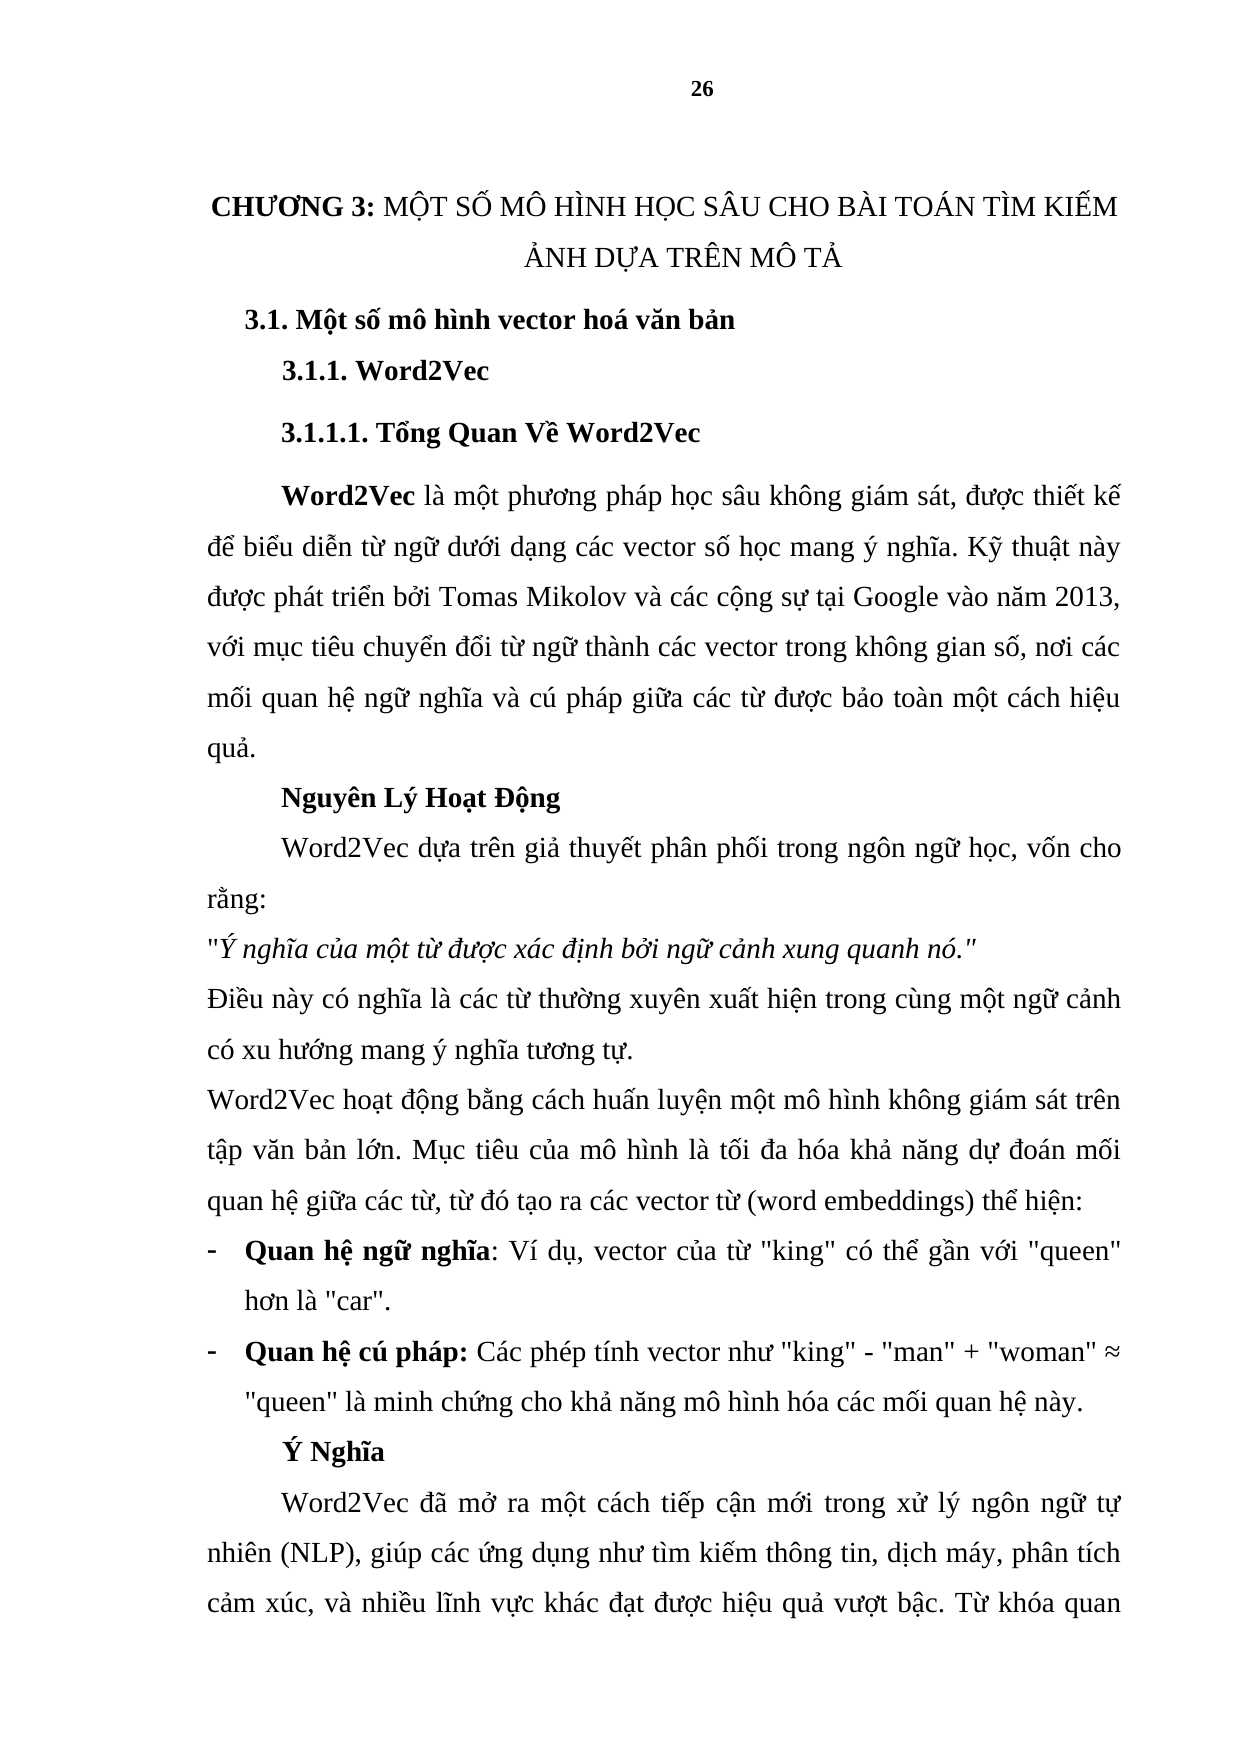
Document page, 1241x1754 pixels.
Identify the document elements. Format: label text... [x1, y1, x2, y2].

text Điều này có nghĩa là các từ thường xuyên xuất hiện trong cùng một ngữ cảnh có xu hướng mang ý nghĩa tương tự. [207, 982, 1122, 1065]
subtitle MỘT SỐ MÔ HÌNH HỌC SÂU CHO BÀI TOÁN TÌM KIẾM ẢNH DỰA TRÊN MÔ TẢ [207, 189, 1122, 273]
text Word2Vec là một phương pháp học sâu không giám sát, được thiết kế để biểu diễn từ ngữ dưới dạng các vector số học mang ý nghĩa. Kỹ thuật này được phát triển bởi Tomas Mikolov và các cộng sự tại Google vào năm 2013, với mục tiêu chuyển đổi từ ngữ thành các vector trong không gian số, nơi các mối quan hệ ngữ nghĩa và cú pháp giữa các từ được bảo toàn một cách hiệu quả. [207, 478, 1122, 763]
list Quan hệ cú pháp: Các phép tính vector như "king" - "man" + "woman" ≈ "queen" là minh chứng cho khả năng mô hình hóa các mối quan hệ này. [207, 1334, 1122, 1418]
text Word2Vec dựa trên giả thuyết phân phối trong ngôn ngữ học, vốn cho rằng: [207, 831, 1122, 914]
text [207, 1485, 1122, 1619]
text Word2Vec hoạt động bằng cách huấn luyện một mô hình không giám sát trên tập văn bản lớn. Mục tiêu của mô hình là tối đa hóa khả năng dự đoán mối quan hệ giữa các từ, từ đó tạo ra các vector từ (word embeddings) thể hiện: [207, 1082, 1122, 1216]
subtitle Tổng Quan Về Word2Vec [281, 416, 1122, 449]
text Ý Nghĩa [207, 1434, 1122, 1468]
subtitle Một số mô hình vector hoá văn bản [244, 302, 1122, 336]
subtitle Word2Vec [282, 353, 1122, 386]
list Quan hệ ngữ nghĩa: Ví dụ, vector của từ "king" có thể gần với "queen" hơn là "car". [207, 1233, 1122, 1317]
text Nguyên Lý Hoạt Động [207, 780, 1122, 814]
text "Ý nghĩa của một từ được xác định bởi ngữ cảnh xung quanh nó." [207, 931, 1122, 965]
